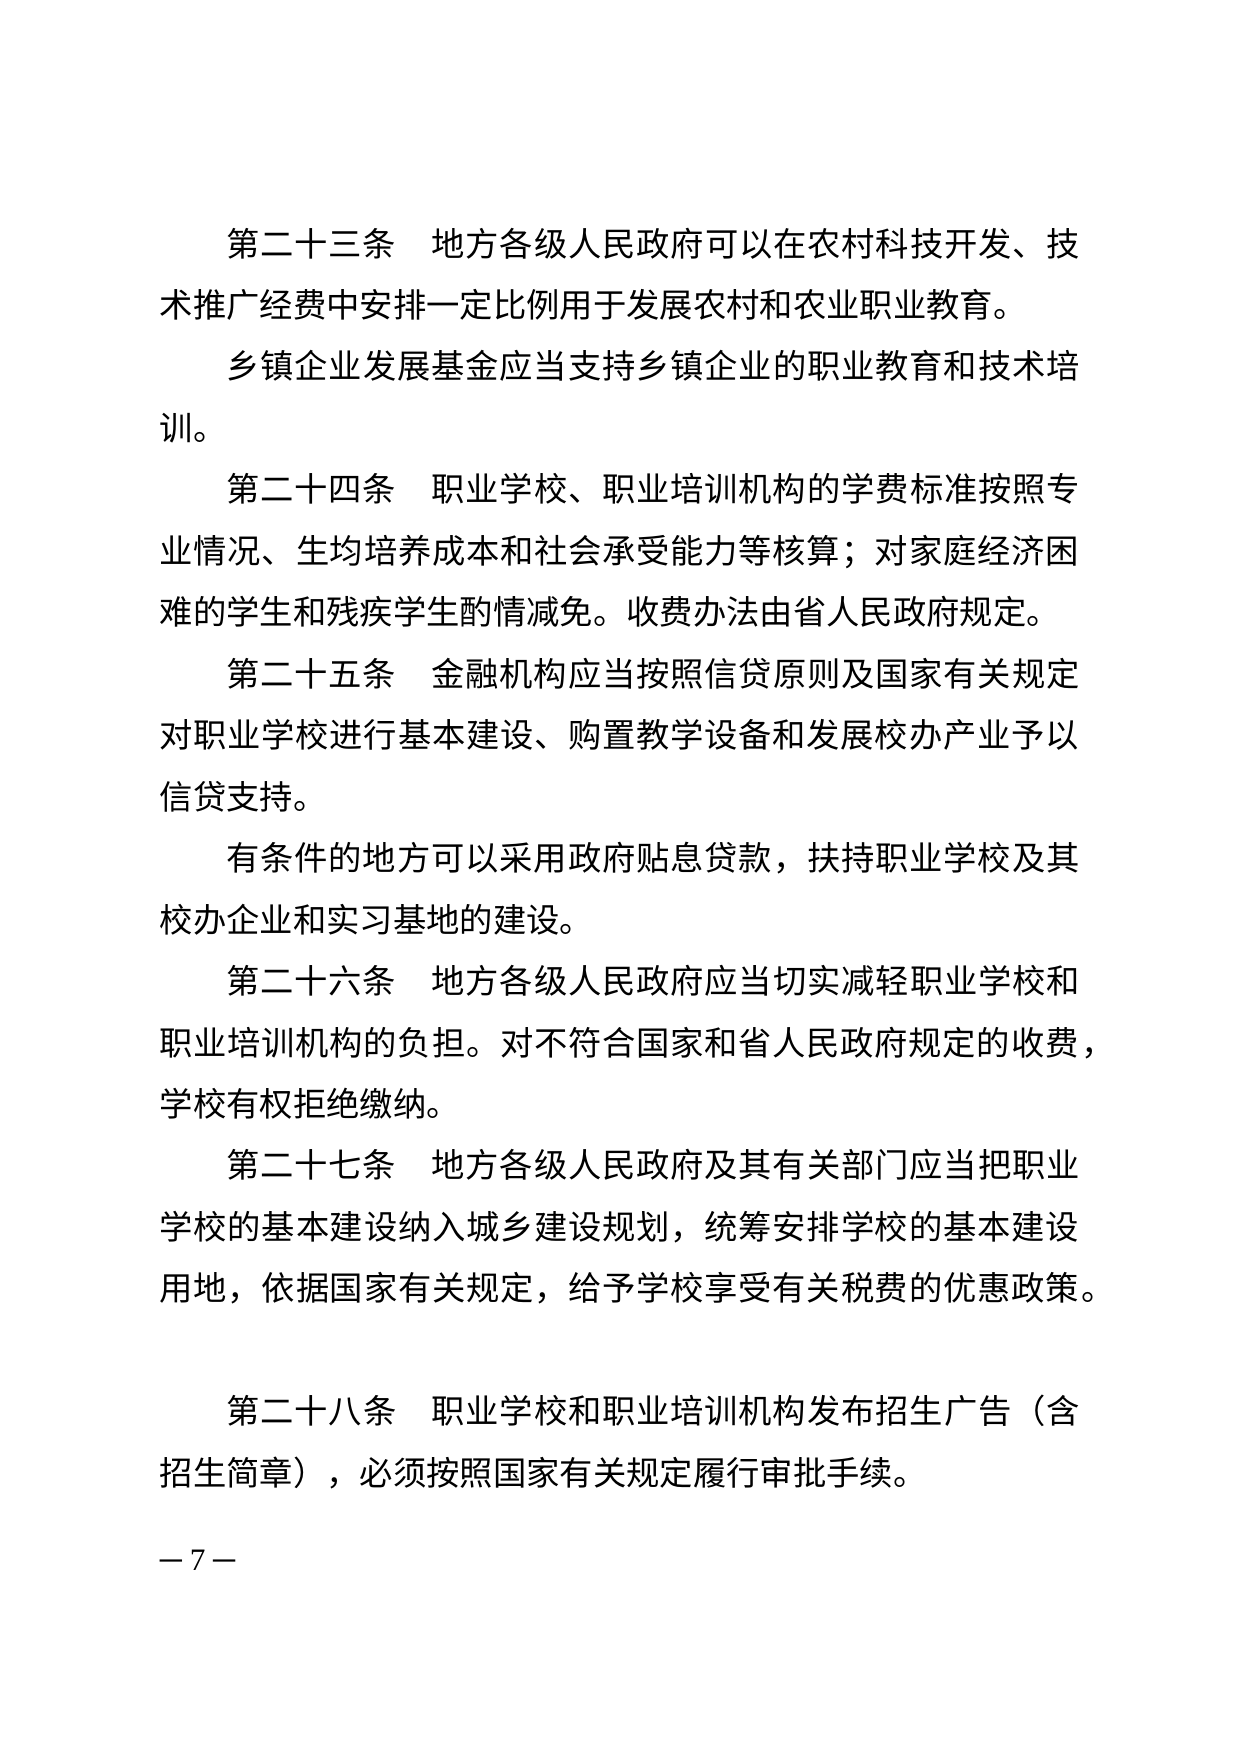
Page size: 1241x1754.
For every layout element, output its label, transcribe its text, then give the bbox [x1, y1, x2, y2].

text 乡镇企业发展基金应当支持乡镇企业的职业教育和技术培训。 [159, 330, 1081, 453]
text 第二十八条 职业学校和职业培训机构发布招生广告（含招生简章），必须按照国家有关规定履行审批手续。 [159, 1374, 1081, 1497]
text 有条件的地方可以采用政府贴息贷款，扶持职业学校及其校办企业和实习基地的建设。 [159, 821, 1081, 944]
text 第二十四条 职业学校、职业培训机构的学费标准按照专业情况、生均培养成本和社会承受能力等核算；对家庭经济困难的学生和残疾学生酌情减免。收费办法由省人民政府规定。 [159, 453, 1081, 637]
text 第二十七条 地方各级人民政府及其有关部门应当把职业学校的基本建设纳入城乡建设规划，统筹安排学校的基本建设用地，依据国家有关规定，给予学校享受有关税费的优惠政策。 [159, 1129, 1081, 1374]
text 第二十五条 金融机构应当按照信贷原则及国家有关规定，对职业学校进行基本建设、购置教学设备和发展校办产业予以信贷支持。 [159, 637, 1081, 821]
text 第二十六条 地方各级人民政府应当切实减轻职业学校和职业培训机构的负担。对不符合国家和省人民政府规定的收费，学校有权拒绝缴纳。 [159, 944, 1081, 1129]
text 第二十三条 地方各级人民政府可以在农村科技开发、技术推广经费中安排一定比例用于发展农村和农业职业教育。 [159, 207, 1081, 330]
